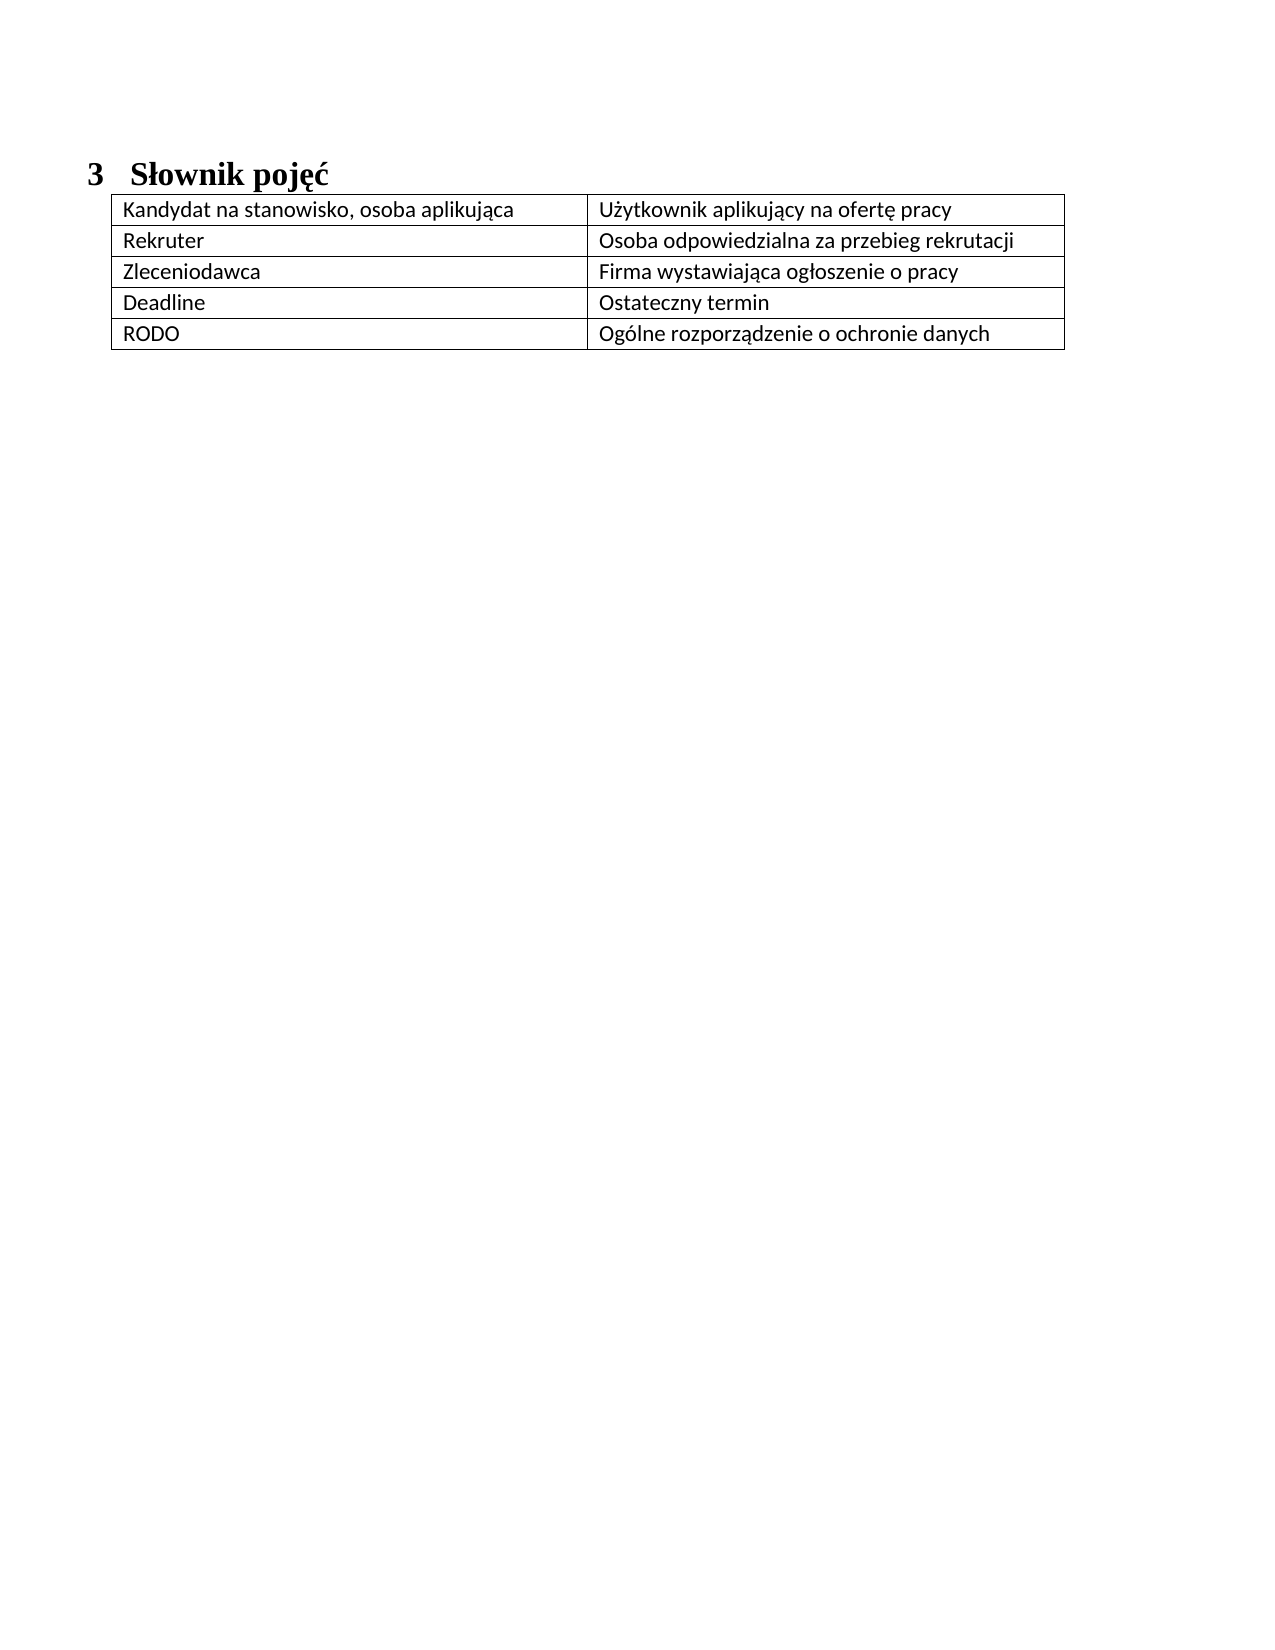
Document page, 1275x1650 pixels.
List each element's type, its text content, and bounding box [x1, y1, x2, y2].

table_cell Rekruter [112, 226, 587, 256]
table_cell Ostateczny termin [588, 288, 1064, 318]
table_header Kandydat na stanowisko, osoba aplikująca [112, 195, 587, 225]
table_cell Deadline [112, 288, 587, 318]
table_cell RODO [112, 319, 587, 349]
subtitle 3 Słownik pojęć [87, 154, 1087, 193]
table_cell Ogólne rozporządzenie o ochronie danych [588, 319, 1064, 349]
table_header Użytkownik aplikujący na ofertę pracy [588, 195, 1064, 225]
table_cell Osoba odpowiedzialna za przebieg rekrutacji [588, 226, 1064, 256]
table_cell Firma wystawiająca ogłoszenie o pracy [588, 257, 1064, 287]
table_cell Zleceniodawca [112, 257, 587, 287]
